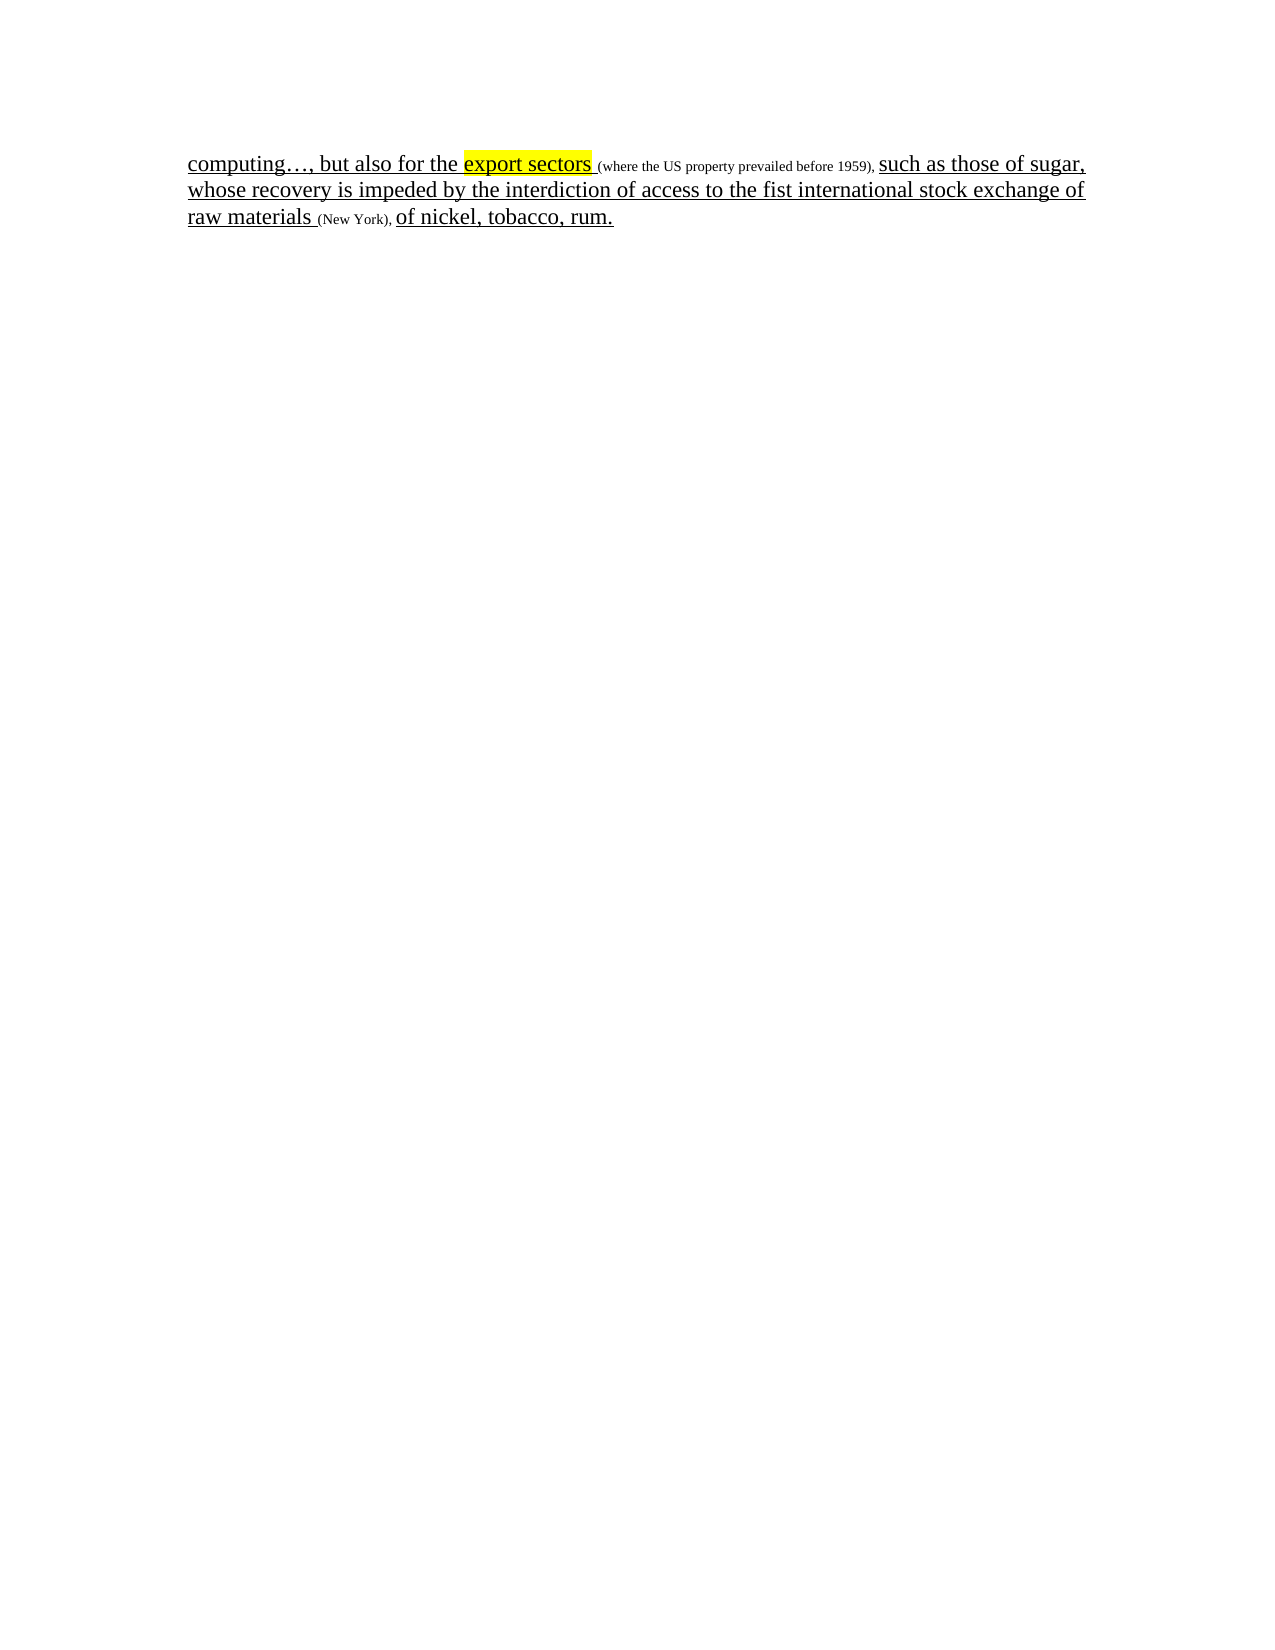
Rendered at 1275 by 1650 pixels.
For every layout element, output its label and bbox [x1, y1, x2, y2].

text [187, 150, 1087, 229]
